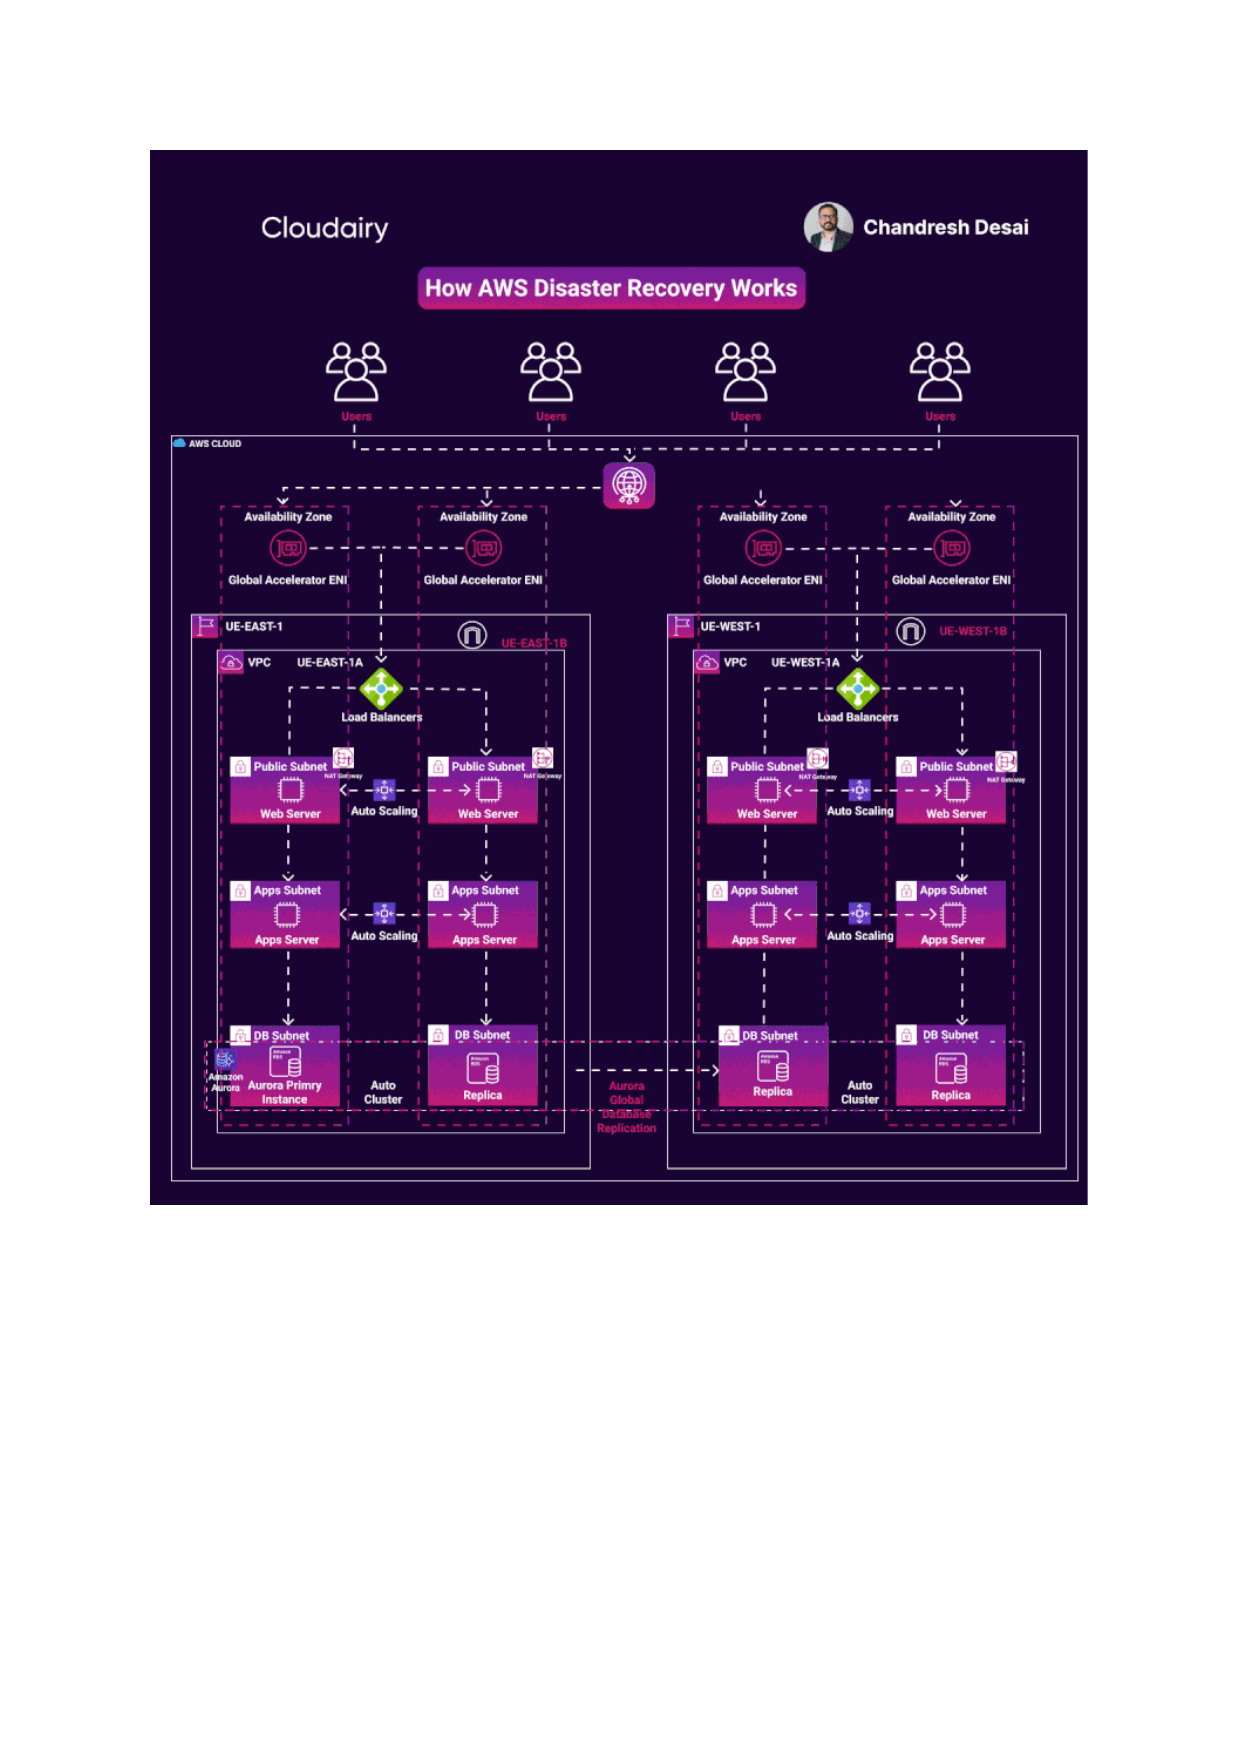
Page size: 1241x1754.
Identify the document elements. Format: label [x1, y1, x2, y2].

picture [150, 150, 1088, 1205]
